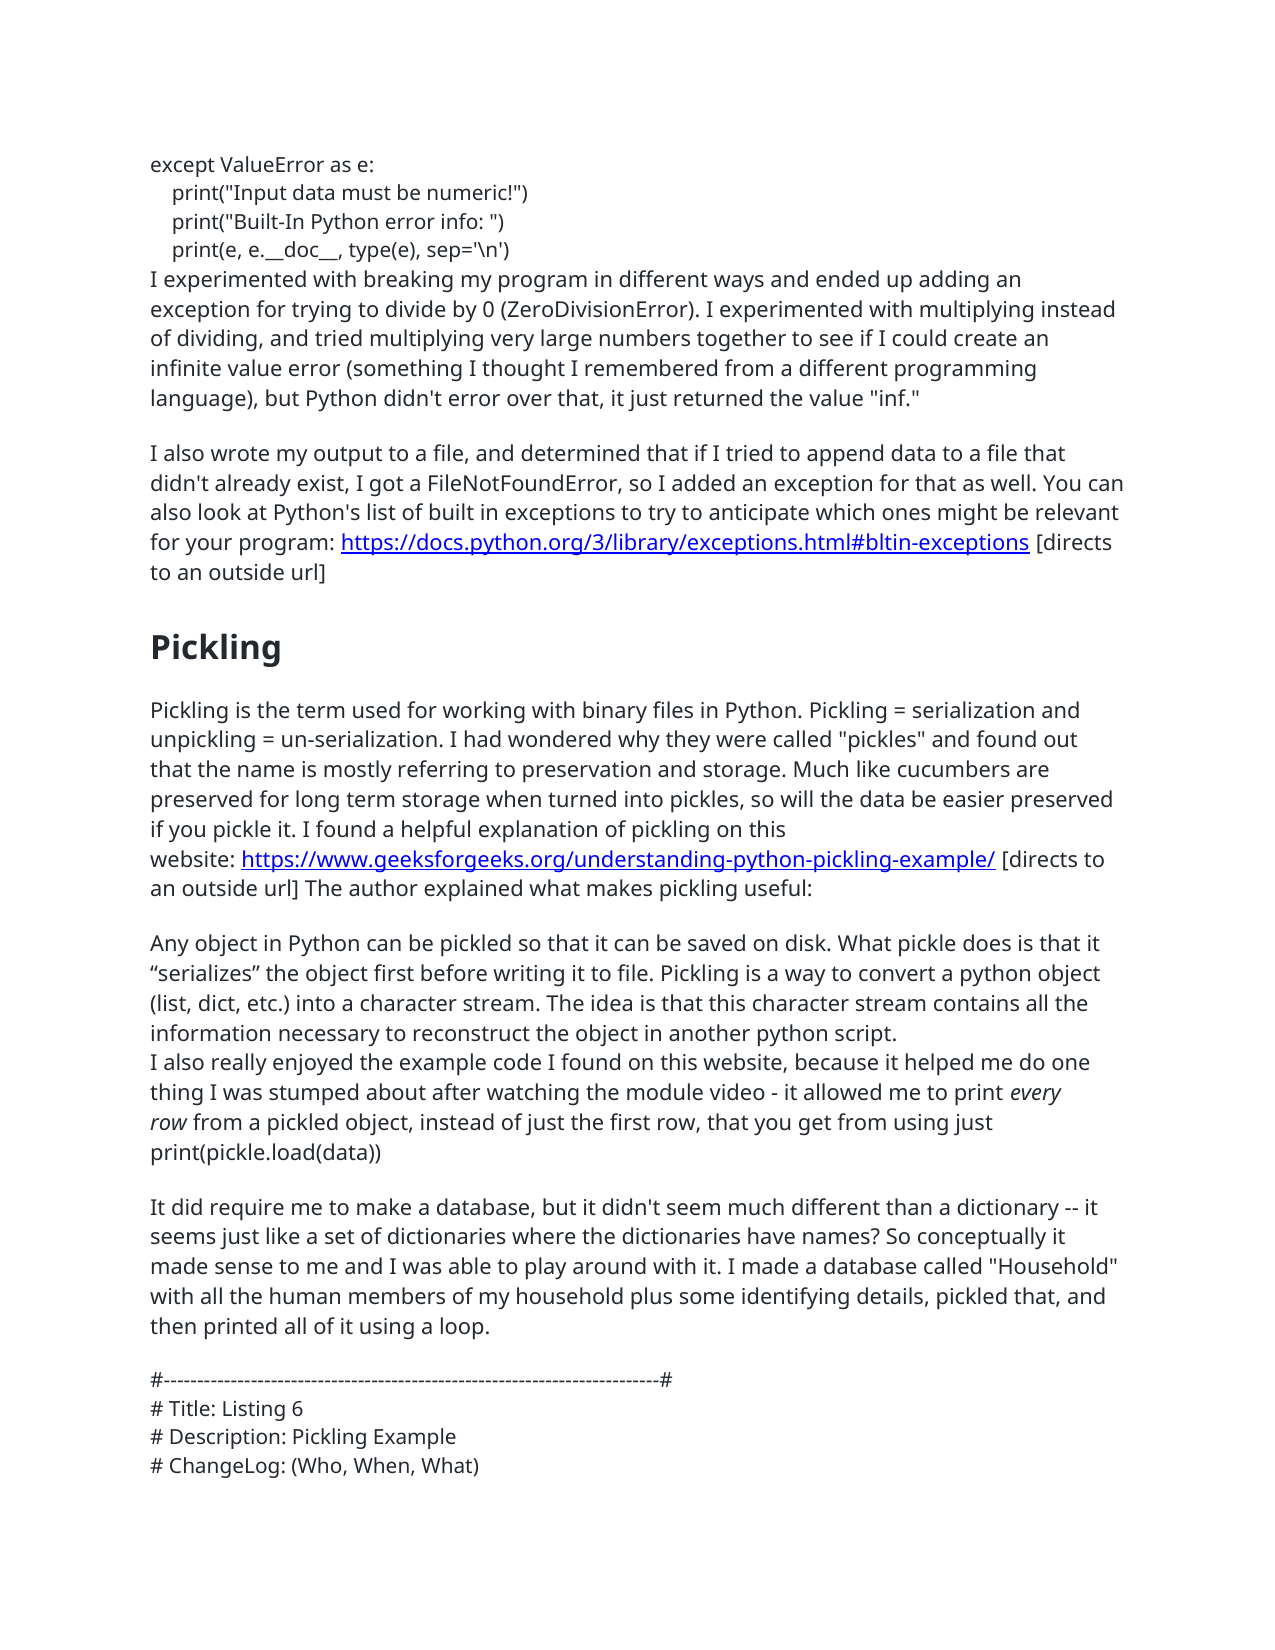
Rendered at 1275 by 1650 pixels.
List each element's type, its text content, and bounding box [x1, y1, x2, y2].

text Pickling [150, 624, 1125, 669]
text # Description: Pickling Example [150, 1422, 1125, 1451]
text I also wrote my output to a file, and determined that if I tried to append data to a file that didn't already exist, I got a FileNotFoundError, so I added an exception for that as well. You can also look at Python's list of built in exceptions to try to anticipate which ones might be relevant for your program: https://docs.python.org/3/library/exceptions.html#bltin-exceptions [directs to an outside url] [150, 438, 1125, 587]
text print(e, e.__doc__, type(e), sep='\n') [150, 235, 1125, 264]
text except ValueError as e: [150, 150, 1125, 178]
text It did require me to make a database, but it didn't seem much different than a dictionary -- it seems just like a set of dictionaries where the dictionaries have names? So conceptually it made sense to me and I was able to play around with it. I made a database called "Household" with all the human members of my household plus some identifying details, pickled that, and then printed all of it using a loop. [150, 1191, 1125, 1340]
text # ChangeLog: (Who, When, What) [150, 1451, 1125, 1479]
text print("Input data must be numeric!") [150, 178, 1125, 207]
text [150, 1365, 1125, 1394]
text print("Built-In Python error info: ") [150, 207, 1125, 235]
text I experimented with breaking my program in different ways and ended up adding an exception for trying to divide by 0 (ZeroDivisionError). I experimented with multiplying instead of dividing, and tried multiplying very large numbers together to see if I could create an infinite value error (something I thought I remembered from a different programming language), but Python didn't error over that, it just returned the value "inf." [150, 264, 1125, 413]
text Pickling is the term used for working with binary files in Python. Pickling = serialization and unpickling = un-serialization. I had wondered why they were called "pickles" and found out that the name is mostly referring to preservation and storage. Much like cucumbers are preserved for long term storage when turned into pickles, so will the data be easier preserved if you pickle it. I found a helpful explanation of pickling on this website: https://www.geeksforgeeks.org/understanding-python-pickling-example/ [directs to an outside url] The author explained what makes pickling useful: [150, 694, 1125, 903]
text Any object in Python can be pickled so that it can be saved on disk. What pickle does is that it “serializes” the object first before writing it to file. Pickling is a way to convert a python object (list, dict, etc.) into a character stream. The idea is that this character stream contains all the information necessary to reconstruct the object in another python script. [150, 928, 1125, 1047]
text # Title: Listing 6 [150, 1394, 1125, 1422]
text I also really enjoyed the example code I found on this website, because it helped me do one thing I was stumped about after watching the module video - it allowed me to print every row from a pickled object, instead of just the first row, that you get from using just print(pickle.load(data)) [150, 1047, 1125, 1166]
